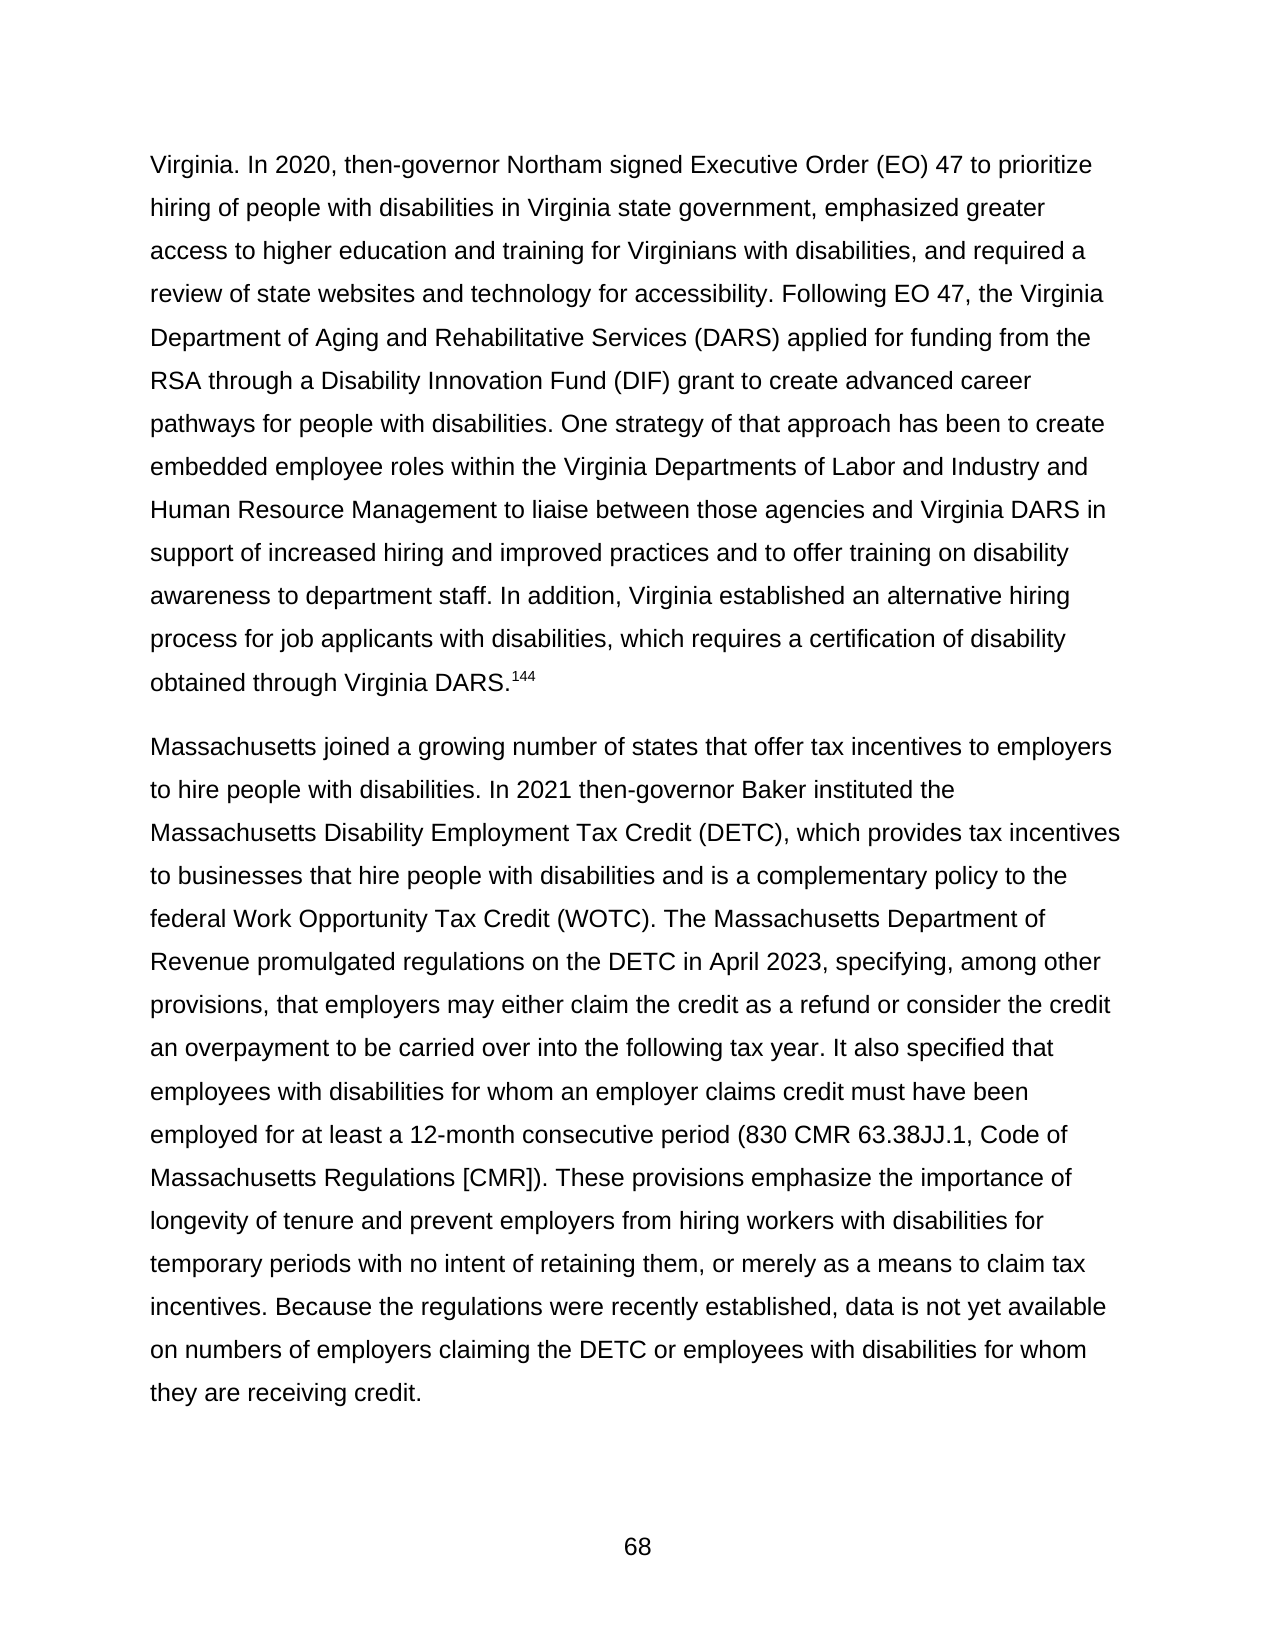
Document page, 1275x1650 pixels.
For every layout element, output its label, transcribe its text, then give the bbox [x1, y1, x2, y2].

text Massachusetts joined a growing number of states that offer tax incentives to employers to hire people with disabilities. In 2021 then-governor Baker instituted the Massachusetts Disability Employment Tax Credit (DETC), which provides tax incentives to businesses that hire people with disabilities and is a complementary policy to the federal Work Opportunity Tax Credit (WOTC). The Massachusetts Department of Revenue promulgated regulations on the DETC in April 2023, specifying, among other provisions, that employers may either claim the credit as a refund or consider the credit an overpayment to be carried over into the following tax year. It also specified that employees with disabilities for whom an employer claims credit must have been employed for at least a 12-month consecutive period (830 CMR 63.38JJ.1, Code of Massachusetts Regulations [CMR]). These provisions emphasize the importance of longevity of tenure and prevent employers from hiring workers with disabilities for temporary periods with no intent of retaining them, or merely as a means to claim tax incentives. Because the regulations were recently established, data is not yet available on numbers of employers claiming the DETC or employees with disabilities for whom they are receiving credit. [150, 731, 1125, 1407]
text Virginia. In 2020, then-governor Northam signed Executive Order (EO) 47 to prioritize hiring of people with disabilities in Virginia state government, emphasized greater access to higher education and training for Virginians with disabilities, and required a review of state websites and technology for accessibility. Following EO 47, the Virginia Department of Aging and Rehabilitative Services (DARS) applied for funding from the RSA through a Disability Innovation Fund (DIF) grant to create advanced career pathways for people with disabilities. One strategy of that approach has been to create embedded employee roles within the Virginia Departments of Labor and Industry and Human Resource Management to liaise between those agencies and Virginia DARS in support of increased hiring and improved practices and to offer training on disability awareness to department staff. In addition, Virginia established an alternative hiring process for job applicants with disabilities, which requires a certification of disability obtained through Virginia DARS. [150, 150, 1125, 696]
